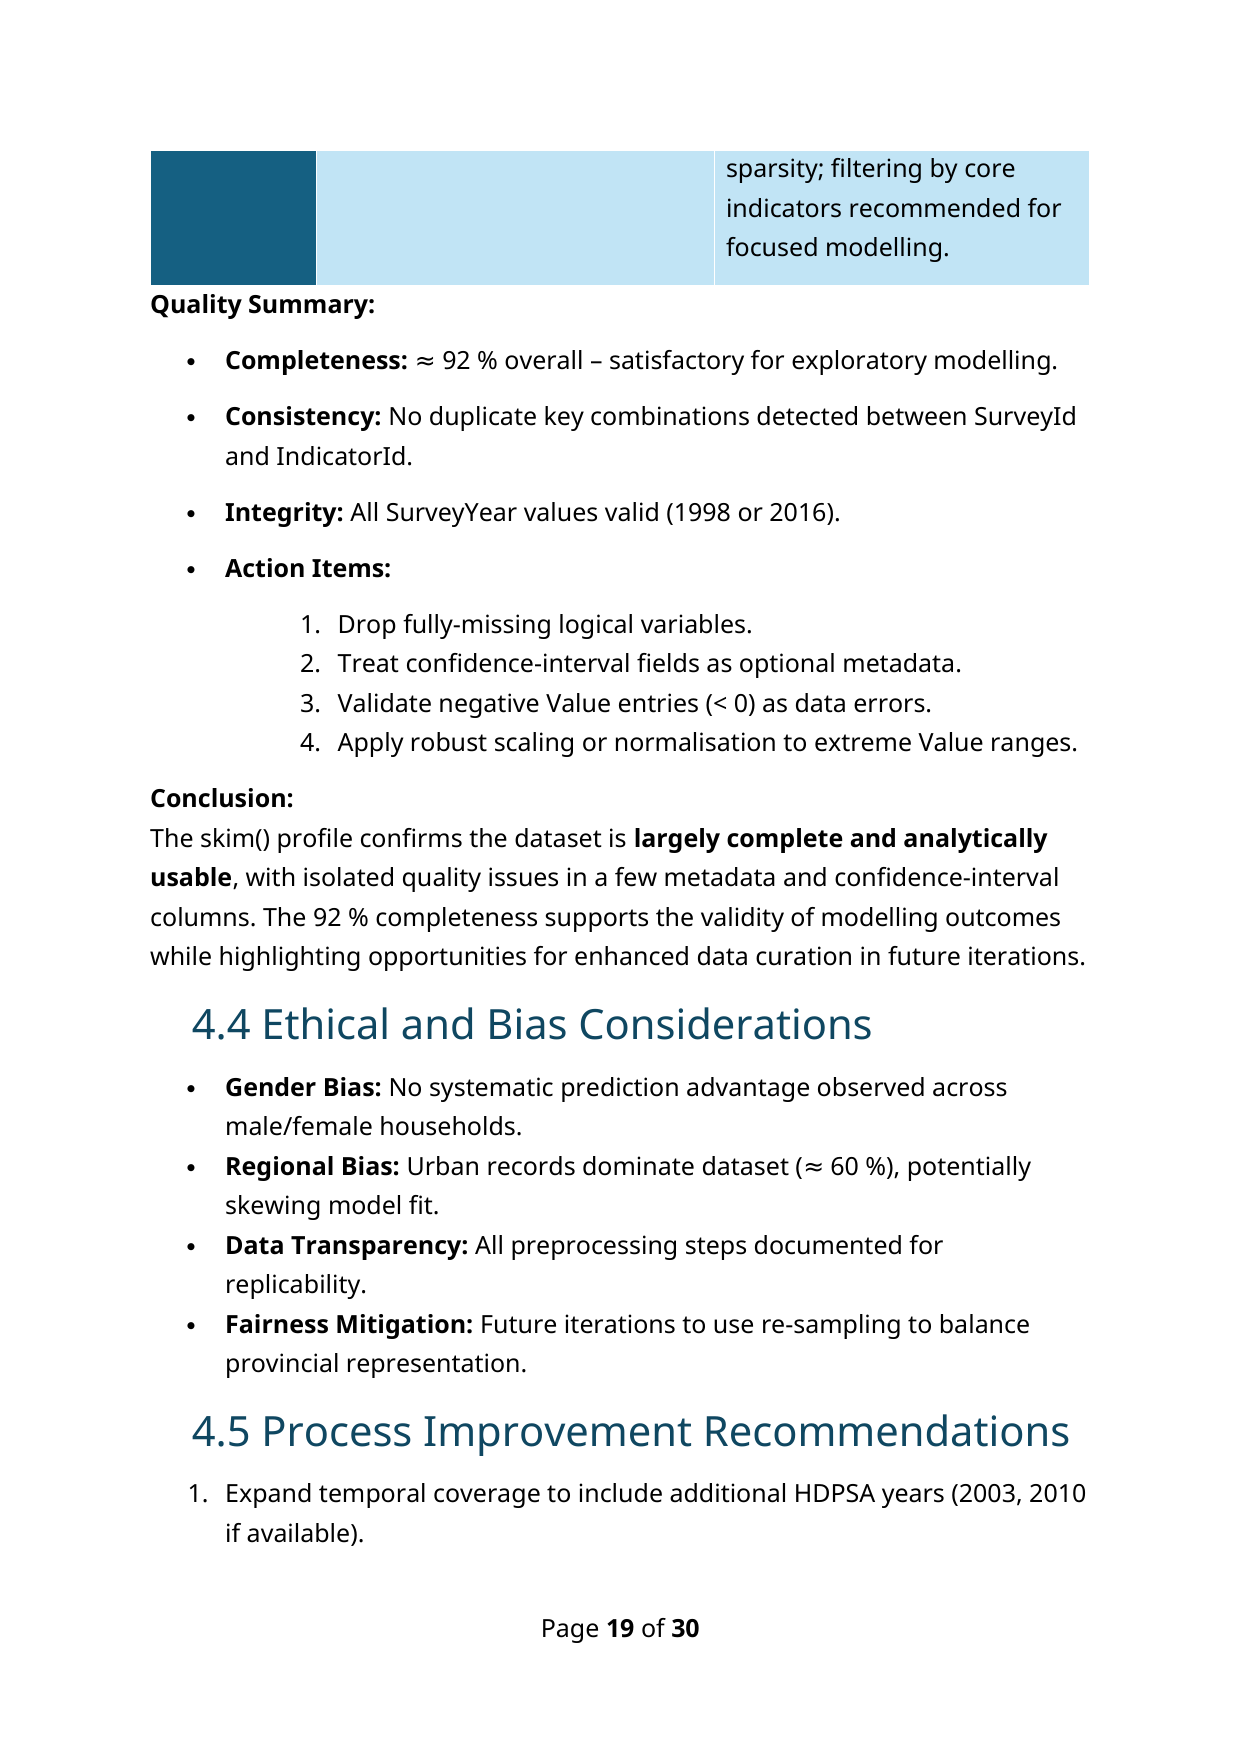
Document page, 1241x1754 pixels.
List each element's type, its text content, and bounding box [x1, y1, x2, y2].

list Consistency: No duplicate key combinations detected between SurveyId and IndicatorId. [187, 399, 1090, 472]
list Regional Bias: Urban records dominate dataset (≈ 60 %), potentially skewing model fit. [187, 1148, 1090, 1222]
text Conclusion: The skim() profile confirms the dataset is largely complete and analytically usable, with isolated quality issues in a few metadata and confidence-interval columns. The 92 % completeness supports the validity of modelling outcomes while highlighting opportunities for enhanced data curation in future iterations. [150, 781, 1090, 973]
list Validate negative Value entries (< 0) as data errors. [300, 686, 1090, 719]
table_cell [151, 151, 316, 285]
list Completeness: ≈ 92 % overall – satisfactory for exploratory modelling. [187, 342, 1090, 377]
list Integrity: All SurveyYear values valid (1998 or 2016). [187, 494, 1090, 528]
subtitle 4.5 Process Improvement Recommendations [150, 1402, 1090, 1459]
list Expand temporal coverage to include additional HDPSA years (2003, 2010 if available). [187, 1476, 1090, 1549]
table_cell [317, 151, 714, 285]
list Apply robust scaling or normalisation to extreme Value ranges. [300, 725, 1090, 759]
list Fairness Mitigation: Future iterations to use re-sampling to balance provincial representation. [187, 1306, 1090, 1380]
list Treat confidence-interval fields as optional metadata. [300, 646, 1090, 680]
list Data Transparency: All preprocessing steps documented for replicability. [187, 1227, 1090, 1301]
text Quality Summary: [150, 286, 1090, 320]
list Drop fully-missing logical variables. [300, 607, 1090, 641]
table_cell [715, 151, 1089, 285]
subtitle 4.4 Ethical and Bias Considerations [150, 995, 1090, 1052]
list Action Items: [187, 550, 1090, 584]
list Gender Bias: No systematic prediction advantage observed across male/female households. [187, 1069, 1090, 1143]
